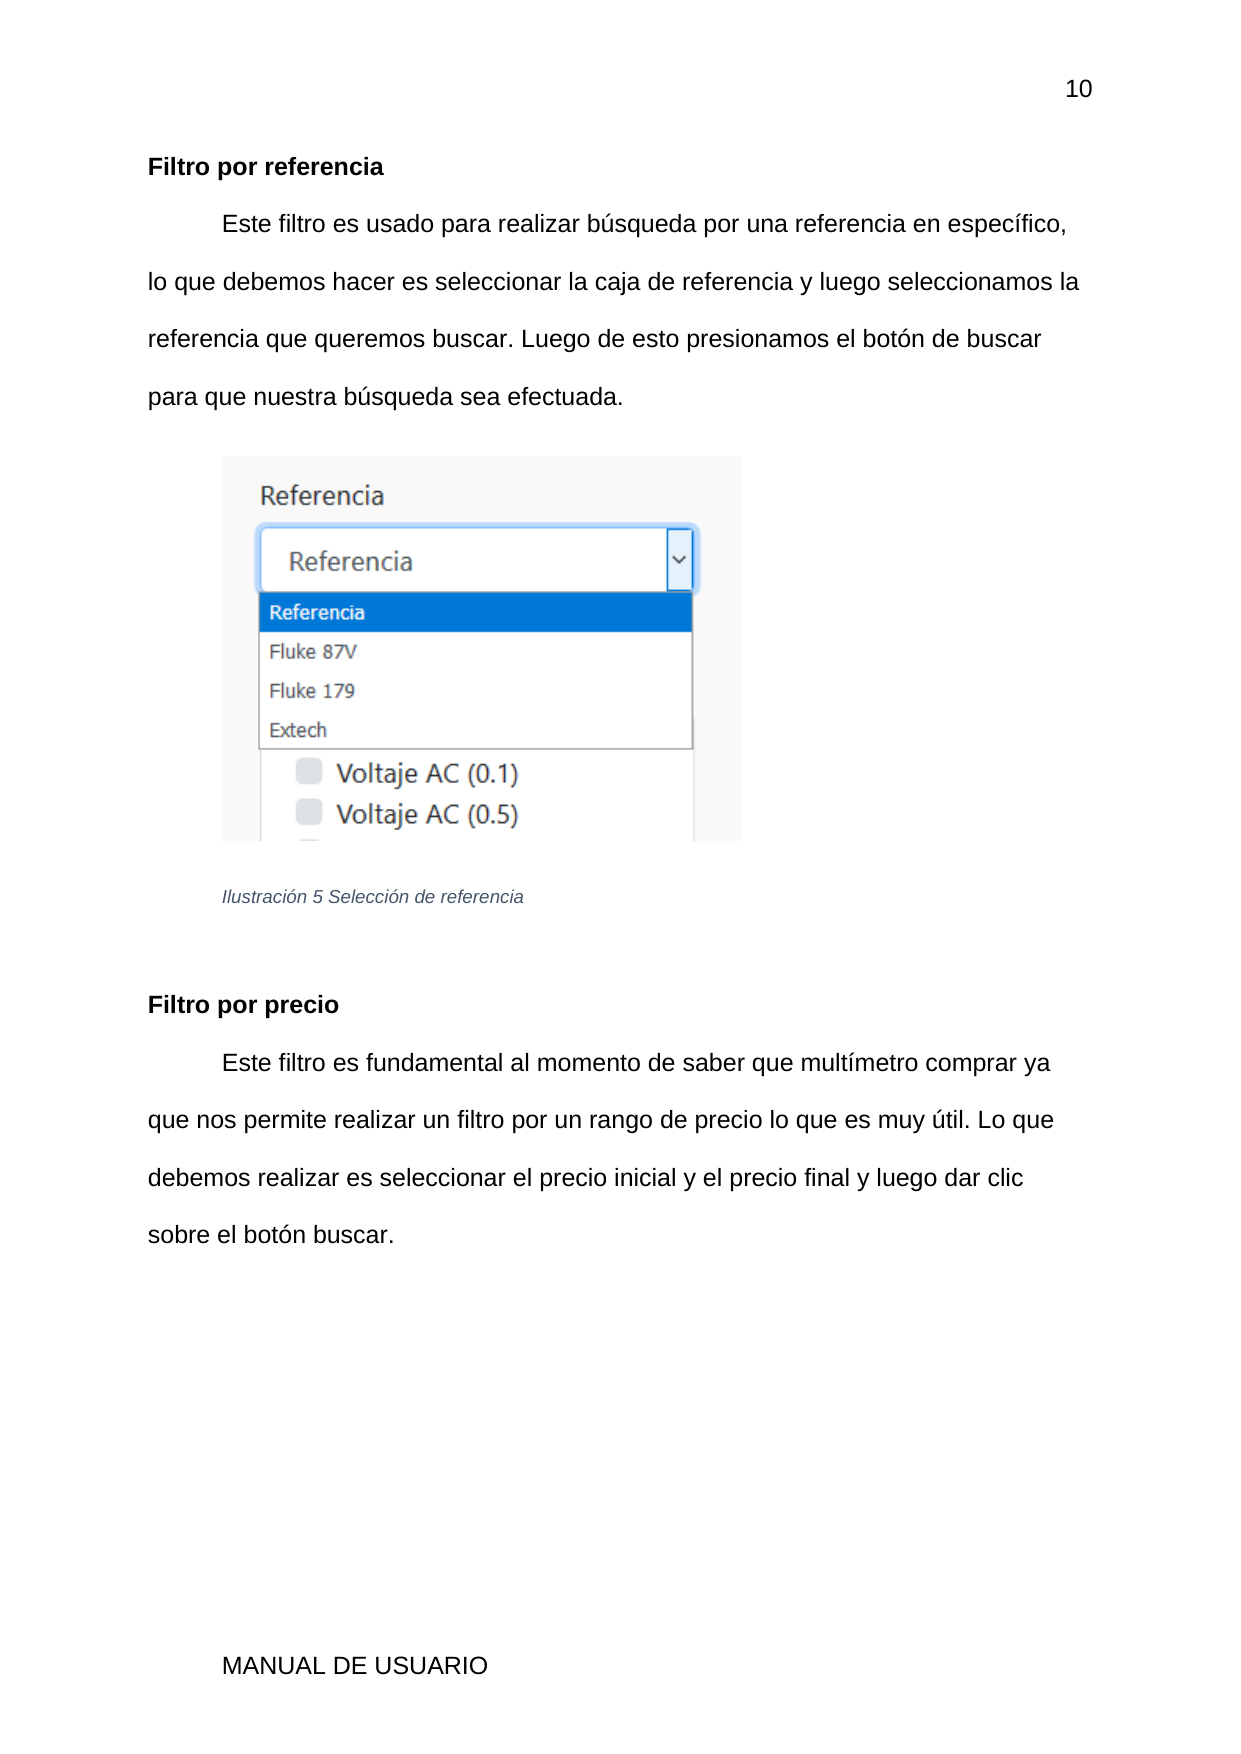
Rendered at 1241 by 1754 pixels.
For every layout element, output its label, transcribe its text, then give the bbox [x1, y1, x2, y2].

subtitle Filtro por referencia [148, 152, 1092, 181]
text Este filtro es usado para realizar búsqueda por una referencia en específico, lo que debemos hacer es seleccionar la caja de referencia y luego seleccionamos la referencia que queremos buscar. Luego de esto presionamos el botón de buscar para que nuestra búsqueda sea efectuada. [148, 209, 1092, 411]
subtitle Filtro por precio [148, 990, 1092, 1019]
text Ilustración 5 Selección de referencia [148, 886, 1092, 907]
picture [221, 456, 742, 841]
text Este filtro es fundamental al momento de saber que multímetro comprar ya que nos permite realizar un filtro por un rango de precio lo que es muy útil. Lo que debemos realizar es seleccionar el precio inicial y el precio final y luego dar clic sobre el botón buscar. [148, 1047, 1092, 1249]
